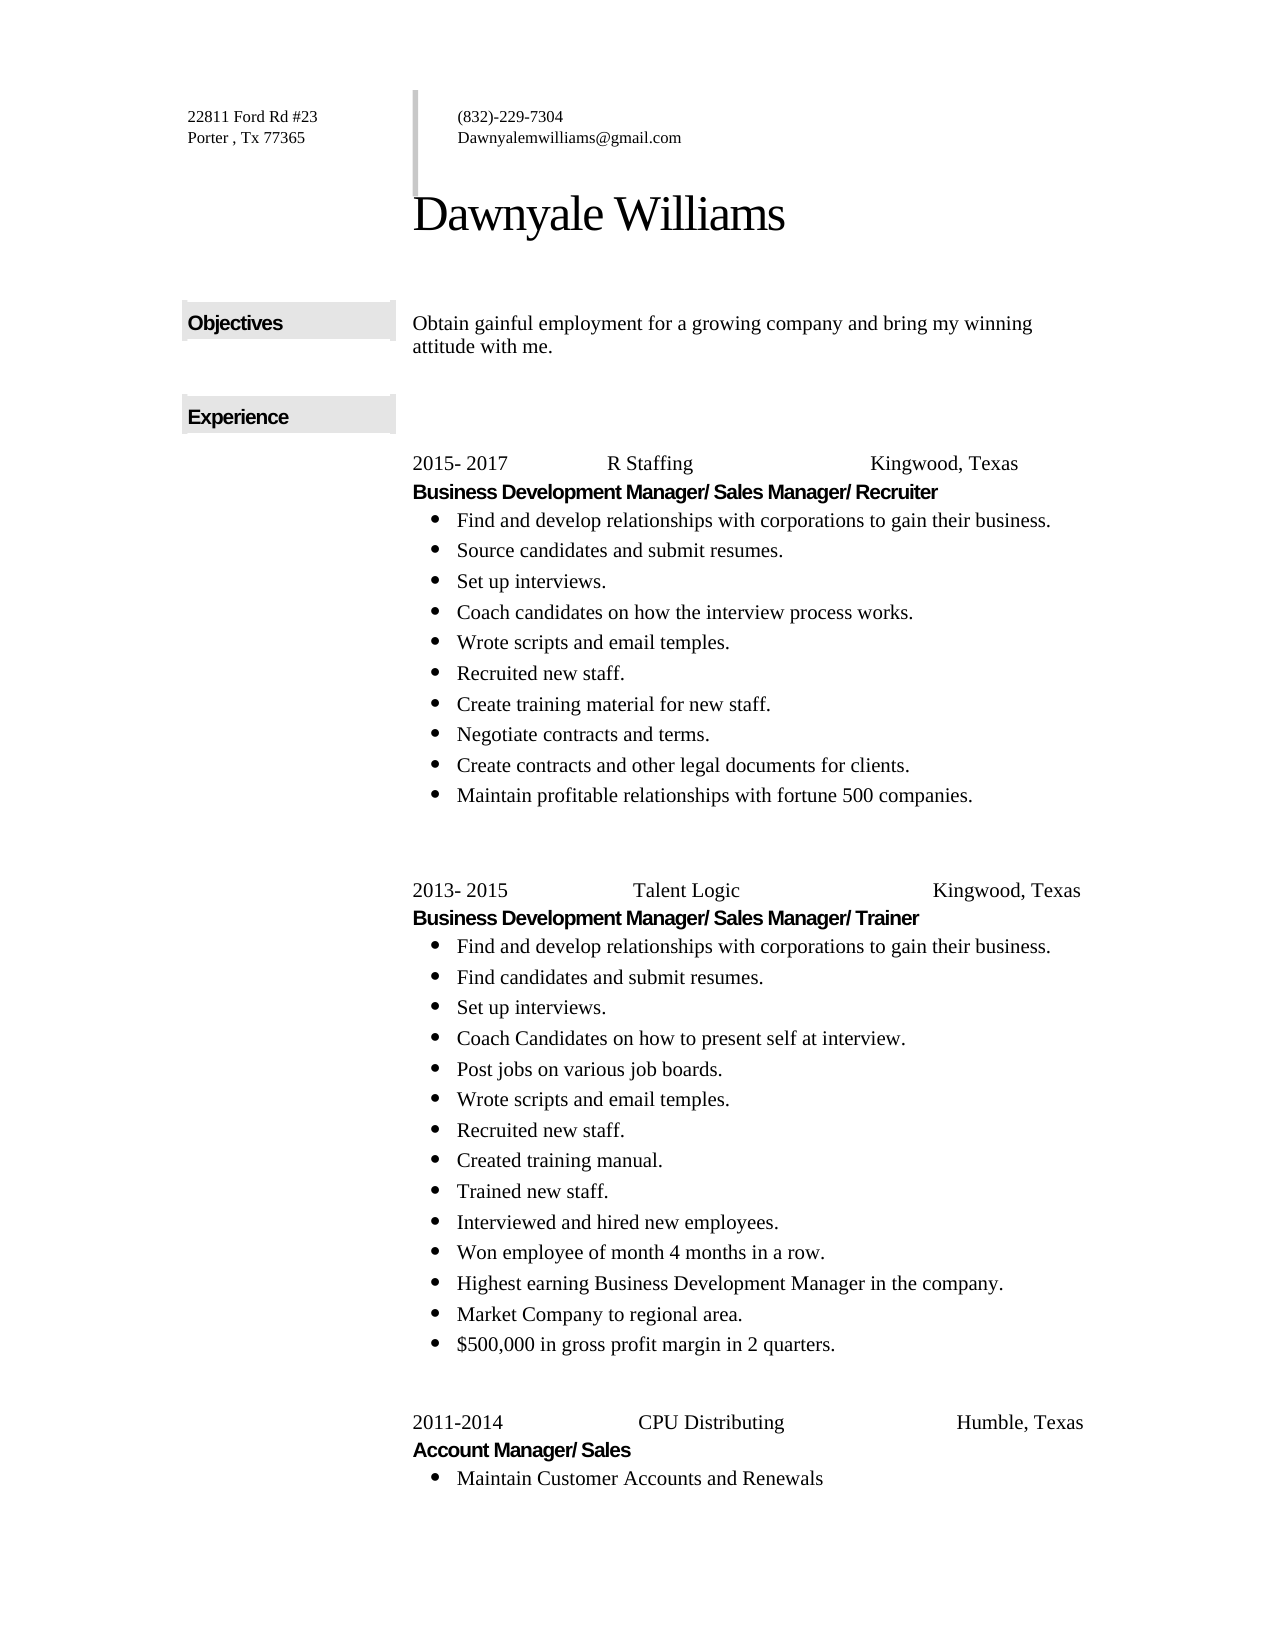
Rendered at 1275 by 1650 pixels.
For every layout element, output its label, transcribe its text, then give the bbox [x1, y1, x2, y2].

table_header Objectives [176, 288, 401, 381]
table_cell Experience [176, 381, 401, 1497]
table_header 22811 Ford Rd #23 Porter , Tx 77365 [176, 105, 446, 147]
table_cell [401, 381, 1096, 1497]
table_header Obtain gainful employment for a growing company and bring my winning attitude with me. [401, 288, 1096, 381]
text Dawnyale Williams [412, 184, 1087, 242]
table_header (832)-229-7304 Dawnyalemwilliams@gmail.com [446, 105, 716, 147]
